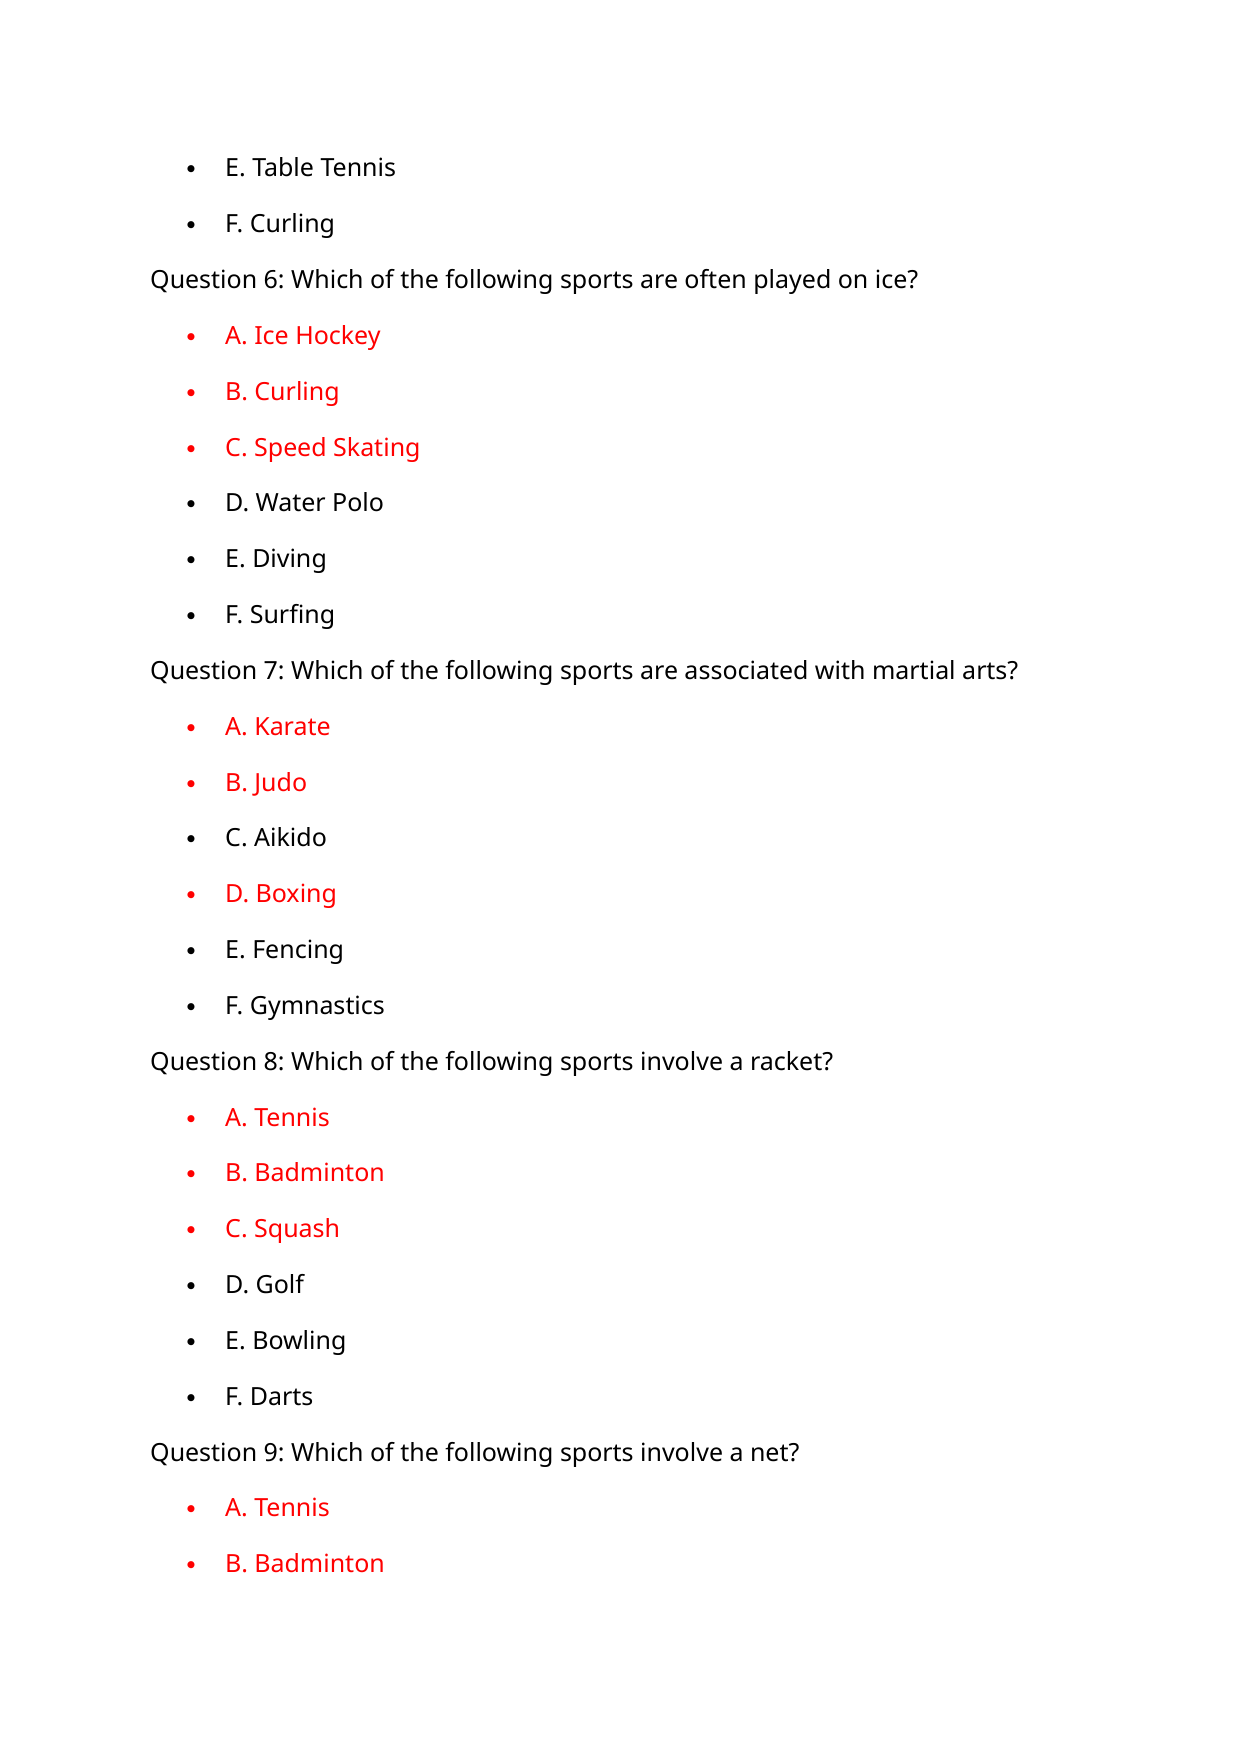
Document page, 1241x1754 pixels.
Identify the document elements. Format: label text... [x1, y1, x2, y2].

list A. Tennis [187, 1099, 1090, 1133]
list F. Gymnastics [187, 987, 1090, 1022]
list C. Speed Skating [187, 429, 1090, 463]
list A. Tennis [187, 1490, 1090, 1524]
list C. Squash [187, 1211, 1090, 1245]
list D. Boxing [187, 876, 1090, 910]
text Question 9: Which of the following sports involve a net? [150, 1434, 1090, 1468]
list A. Karate [187, 708, 1090, 742]
text Question 6: Which of the following sports are often played on ice? [150, 262, 1090, 296]
list E. Table Tennis [187, 150, 1090, 184]
list E. Diving [187, 541, 1090, 575]
text Question 8: Which of the following sports involve a racket? [150, 1043, 1090, 1077]
list F. Surfing [187, 597, 1090, 631]
list E. Bowling [187, 1322, 1090, 1357]
list B. Judo [187, 764, 1090, 798]
list D. Water Polo [187, 485, 1090, 519]
list F. Darts [187, 1378, 1090, 1412]
list E. Fencing [187, 932, 1090, 966]
list B. Curling [187, 373, 1090, 407]
list C. Aikido [187, 820, 1090, 854]
text Question 7: Which of the following sports are associated with martial arts? [150, 652, 1090, 687]
list F. Curling [187, 206, 1090, 240]
list B. Badminton [187, 1155, 1090, 1189]
list A. Ice Hockey [187, 317, 1090, 352]
list B. Badminton [187, 1546, 1090, 1580]
list D. Golf [187, 1267, 1090, 1301]
